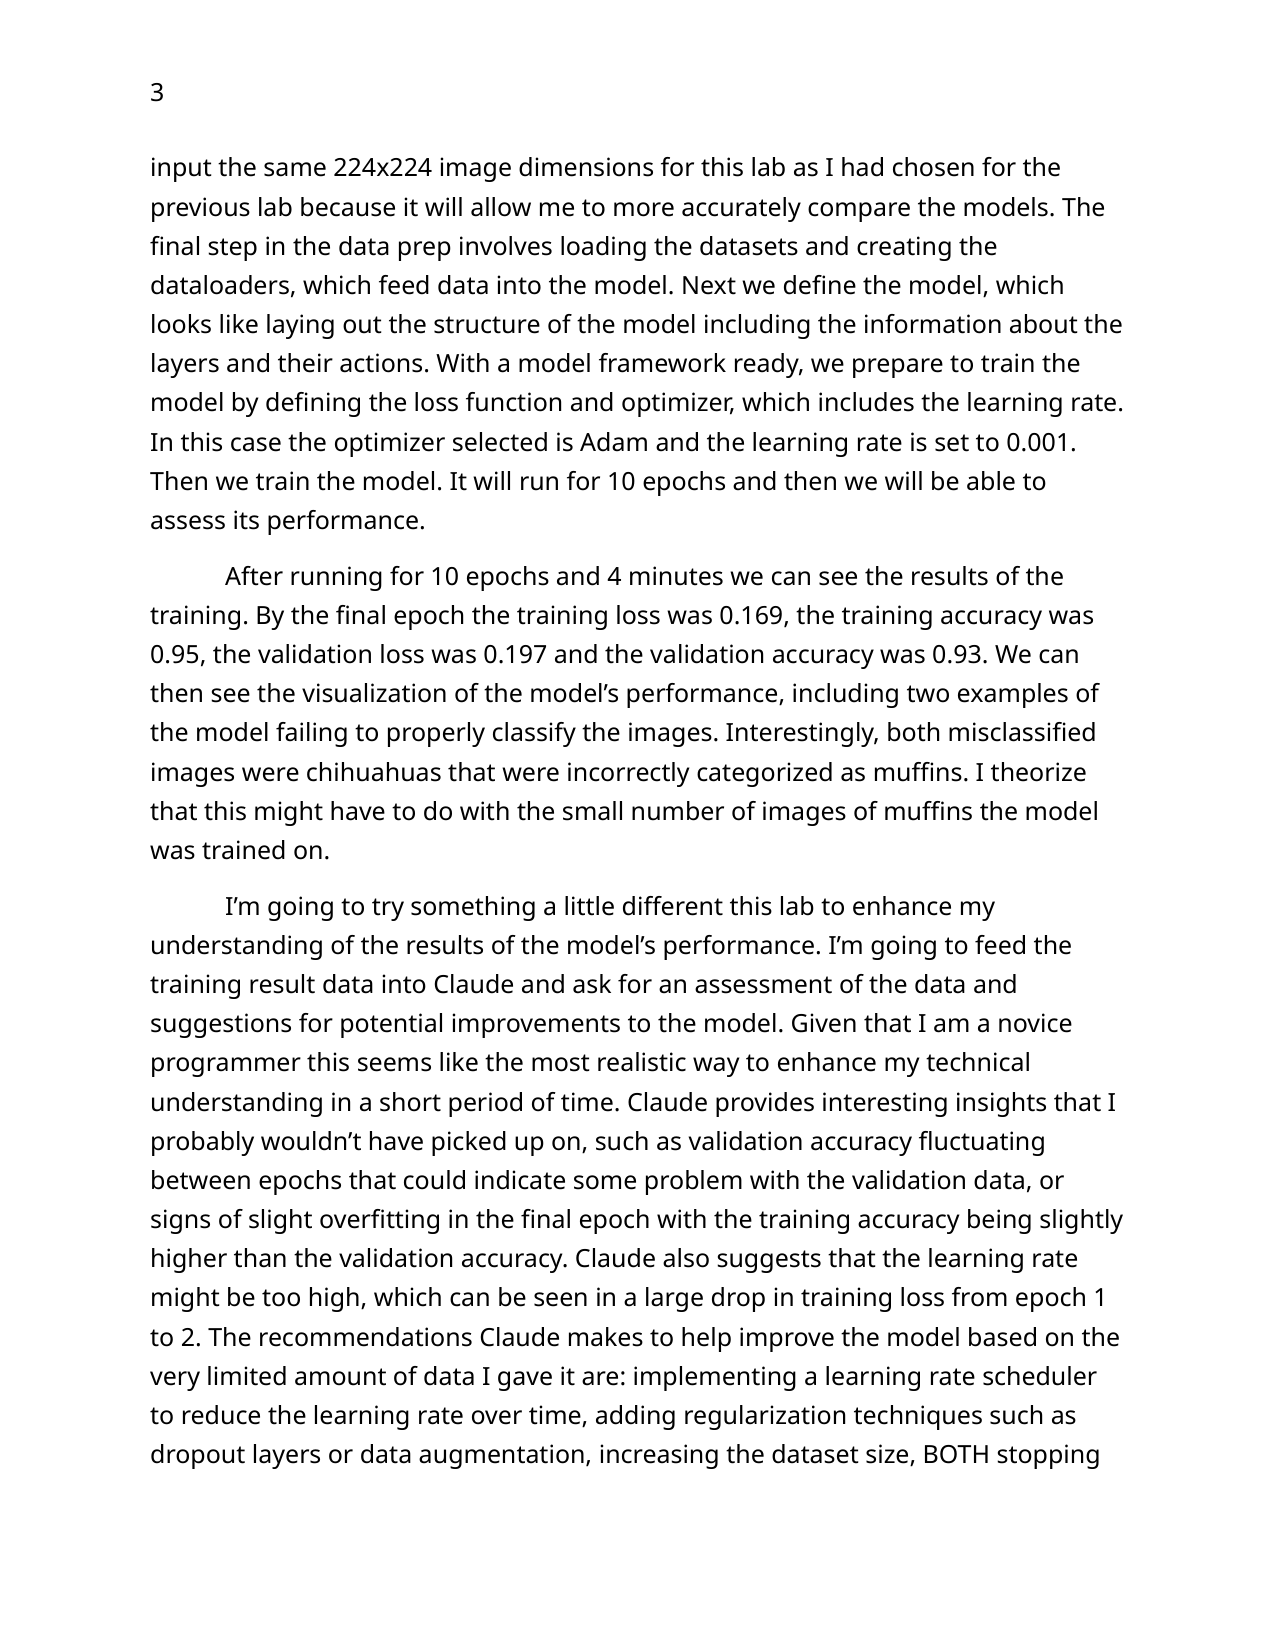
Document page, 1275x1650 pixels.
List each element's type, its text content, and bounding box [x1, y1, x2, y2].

text After running for 10 epochs and 4 minutes we can see the results of the training. By the final epoch the training loss was 0.169, the training accuracy was 0.95, the validation loss was 0.197 and the validation accuracy was 0.93. We can then see the visualization of the model’s performance, including two examples of the model failing to properly classify the images. Interestingly, both misclassified images were chihuahuas that were incorrectly categorized as muffins. I theorize that this might have to do with the small number of images of muffins the model was trained on. [150, 558, 1125, 867]
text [150, 150, 1125, 537]
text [150, 888, 1125, 1471]
